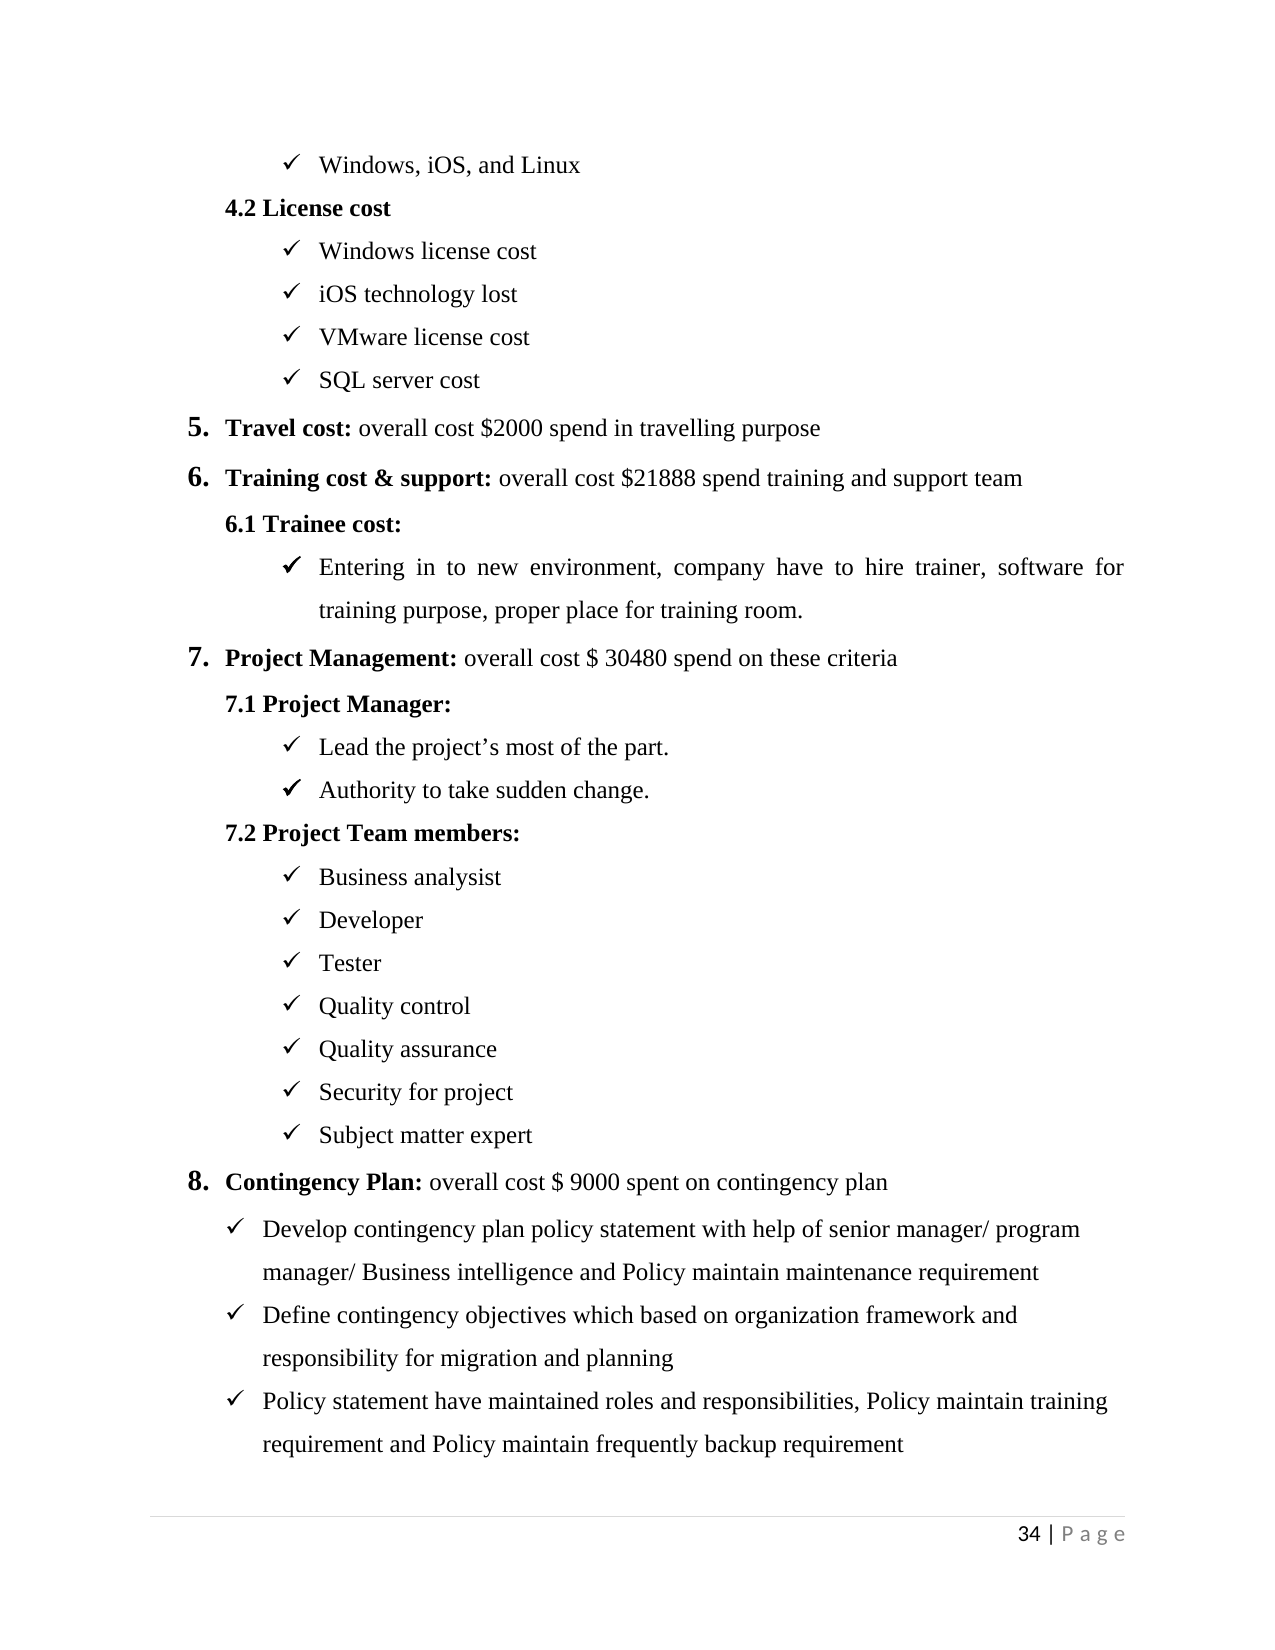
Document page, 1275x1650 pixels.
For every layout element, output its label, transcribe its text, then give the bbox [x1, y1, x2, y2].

list Travel cost: overall cost $2000 spend in travelling purpose [187, 409, 1125, 442]
list Project Team members: [225, 818, 1125, 847]
list Project Manager: [225, 689, 1125, 718]
list Developer [281, 905, 1125, 933]
list Business analysist [281, 862, 1125, 890]
list Windows, iOS, and Linux [281, 150, 1125, 179]
list Develop contingency plan policy statement with help of senior manager/ program manager/ Business intelligence and Policy maintain maintenance requirement [225, 1214, 1125, 1286]
list Entering in to new environment, company have to hire trainer, software for training purpose, proper place for training room. [281, 552, 1125, 624]
list Trainee cost: [225, 509, 1125, 538]
list Define contingency objectives which based on organization framework and responsibility for migration and planning [225, 1300, 1125, 1372]
list Quality assurance [281, 1034, 1125, 1063]
list SQL server cost [281, 366, 1125, 394]
list Security for project [281, 1077, 1125, 1106]
list Project Management: overall cost $ 30480 spend on these criteria [187, 639, 1125, 672]
list Policy statement have maintained roles and responsibilities, Policy maintain training requirement and Policy maintain frequently backup requirement [225, 1386, 1125, 1458]
list Quality control [281, 991, 1125, 1020]
list iOS technology lost [281, 279, 1125, 308]
list Windows license cost [281, 236, 1125, 265]
list Tester [281, 948, 1125, 977]
list Lead the project’s most of the part. [281, 732, 1125, 761]
list VMware license cost [281, 322, 1125, 351]
list Subject matter expert [281, 1120, 1125, 1149]
list Contingency Plan: overall cost $ 9000 spent on contingency plan [187, 1163, 1125, 1197]
list License cost [225, 193, 1125, 222]
list Authority to take sudden change. [281, 775, 1125, 804]
list Training cost & support: overall cost $21888 spend training and support team [187, 459, 1125, 493]
